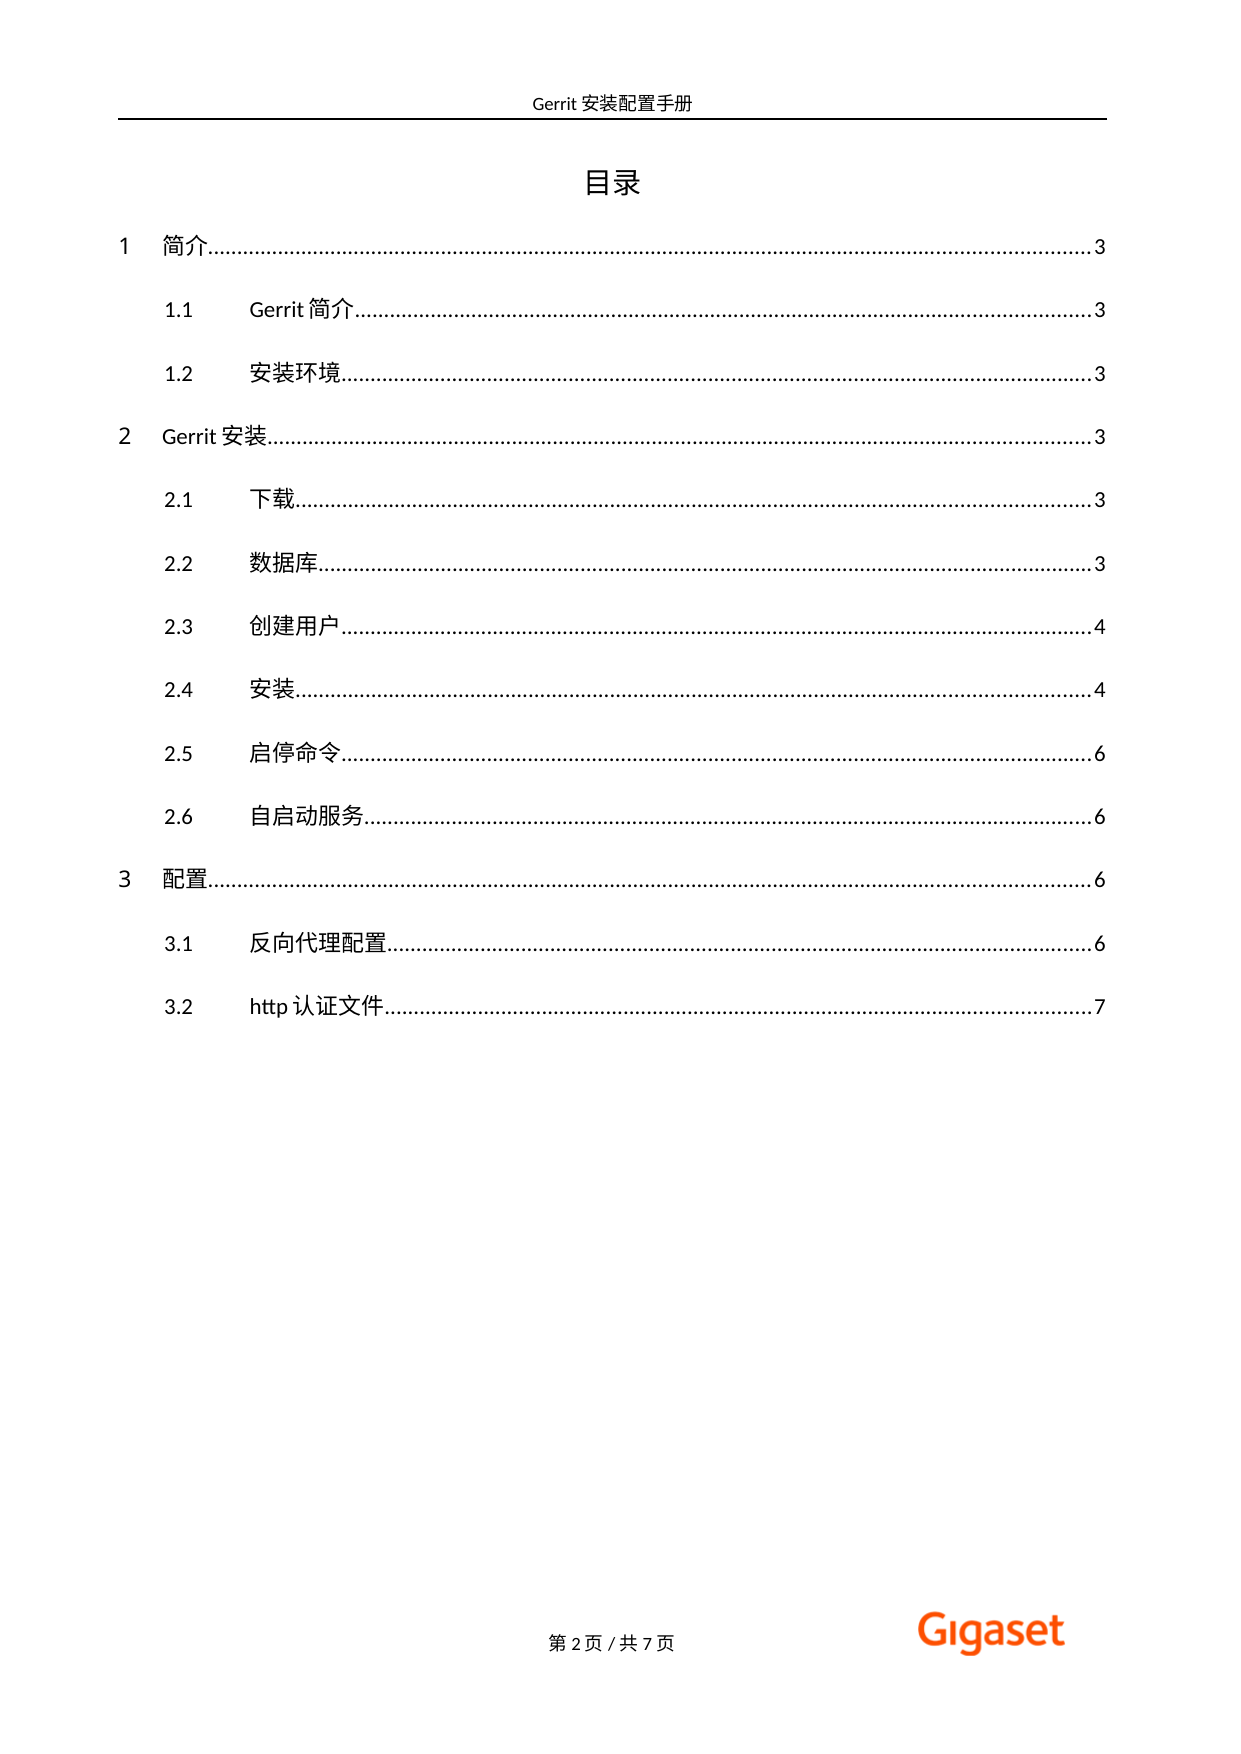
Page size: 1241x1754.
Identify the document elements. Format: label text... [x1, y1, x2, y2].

text 3 配置 6 [118, 856, 1107, 900]
text 2 Gerrit安装 3 [118, 413, 1107, 457]
text 2.5 启停命令 6 [164, 729, 1107, 773]
text 2.6 自启动服务 6 [164, 793, 1107, 837]
text 1 简介 3 [118, 223, 1107, 267]
text 1.1 Gerrit简介 3 [164, 286, 1107, 330]
text 3.1 反向代理配置 6 [164, 919, 1107, 963]
text 2.4 安装 4 [164, 666, 1107, 710]
text 3.2 http认证文件 7 [164, 983, 1107, 1027]
text 2.3 创建用户 4 [164, 603, 1107, 647]
text 2.1 下载 3 [164, 476, 1107, 520]
text 2.2 数据库 3 [164, 539, 1107, 583]
picture [884, 1577, 1108, 1680]
text 1.2 安装环境 3 [164, 349, 1107, 393]
text 目录 [118, 158, 1107, 203]
